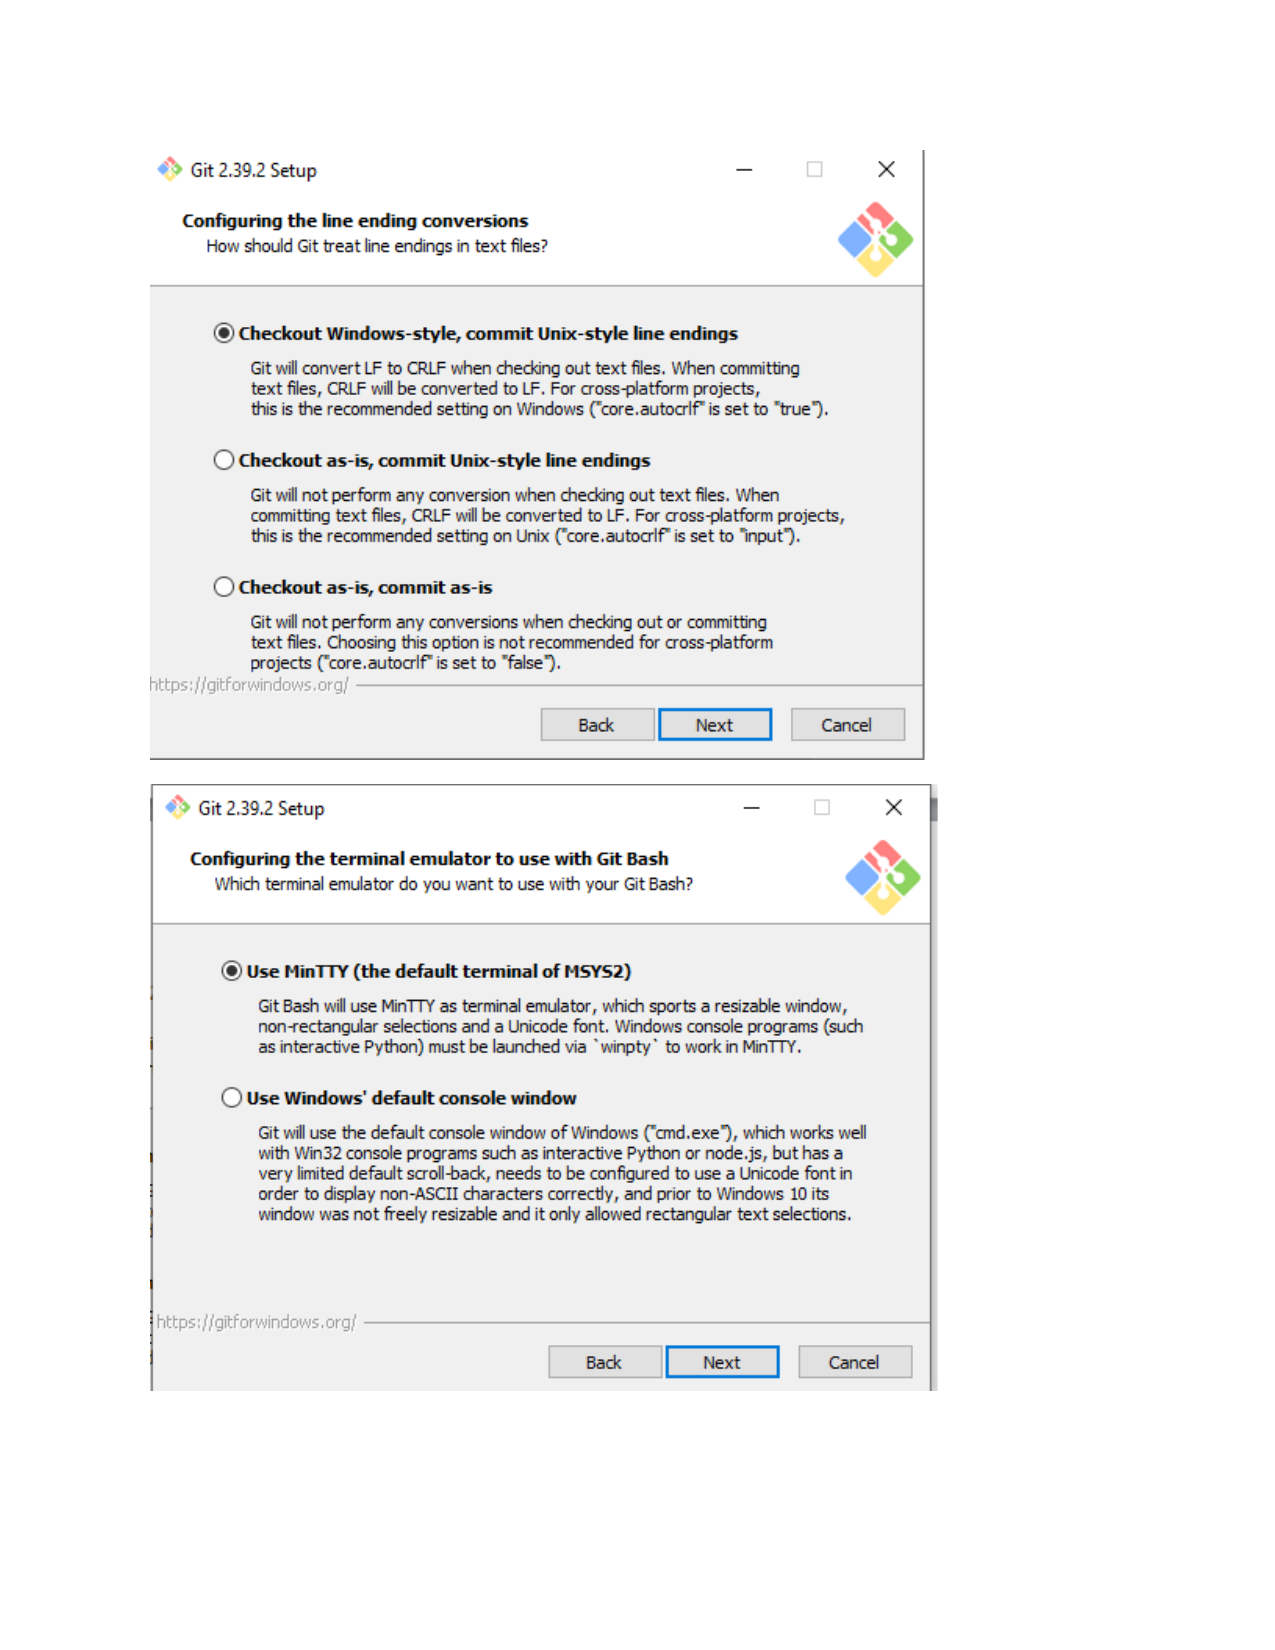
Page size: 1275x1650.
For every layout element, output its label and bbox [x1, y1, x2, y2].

picture [150, 784, 938, 1391]
picture [150, 150, 926, 760]
